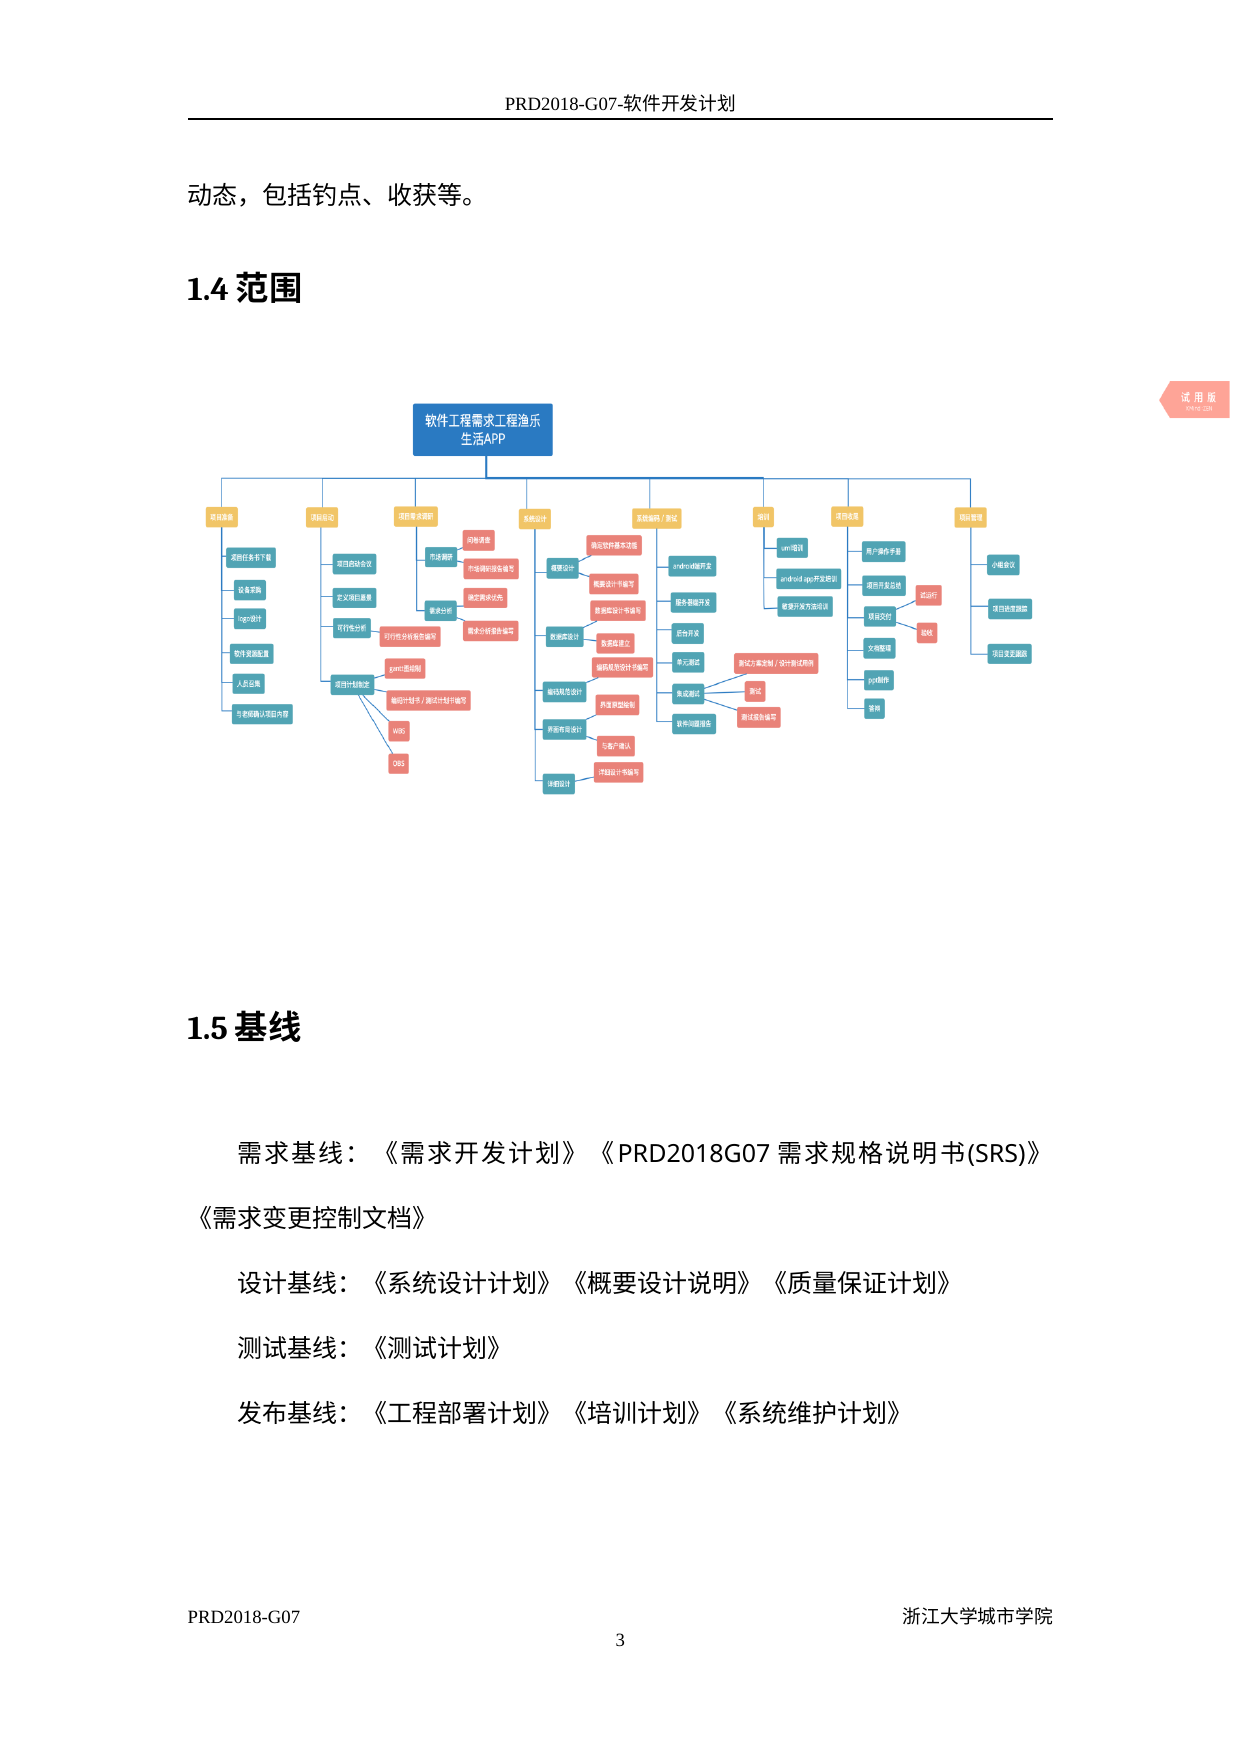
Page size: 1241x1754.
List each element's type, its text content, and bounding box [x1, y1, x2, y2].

subtitle 1.5基线 [187, 992, 1053, 1057]
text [187, 161, 1053, 226]
text 需求基线：《需求开发计划》《PRD2018G07需求规格说明书(SRS)》 《需求变更控制文档》 [187, 1119, 1053, 1249]
text 设计基线：《系统设计计划》《概要设计说明》《质量保证计划》 [187, 1249, 1053, 1314]
text 测试基线：《测试计划》 [187, 1314, 1053, 1379]
text 发布基线：《工程部署计划》《培训计划》《系统维护计划》 [187, 1379, 1053, 1444]
picture [187, 381, 1230, 931]
subtitle 1.4范围 [187, 253, 1053, 318]
